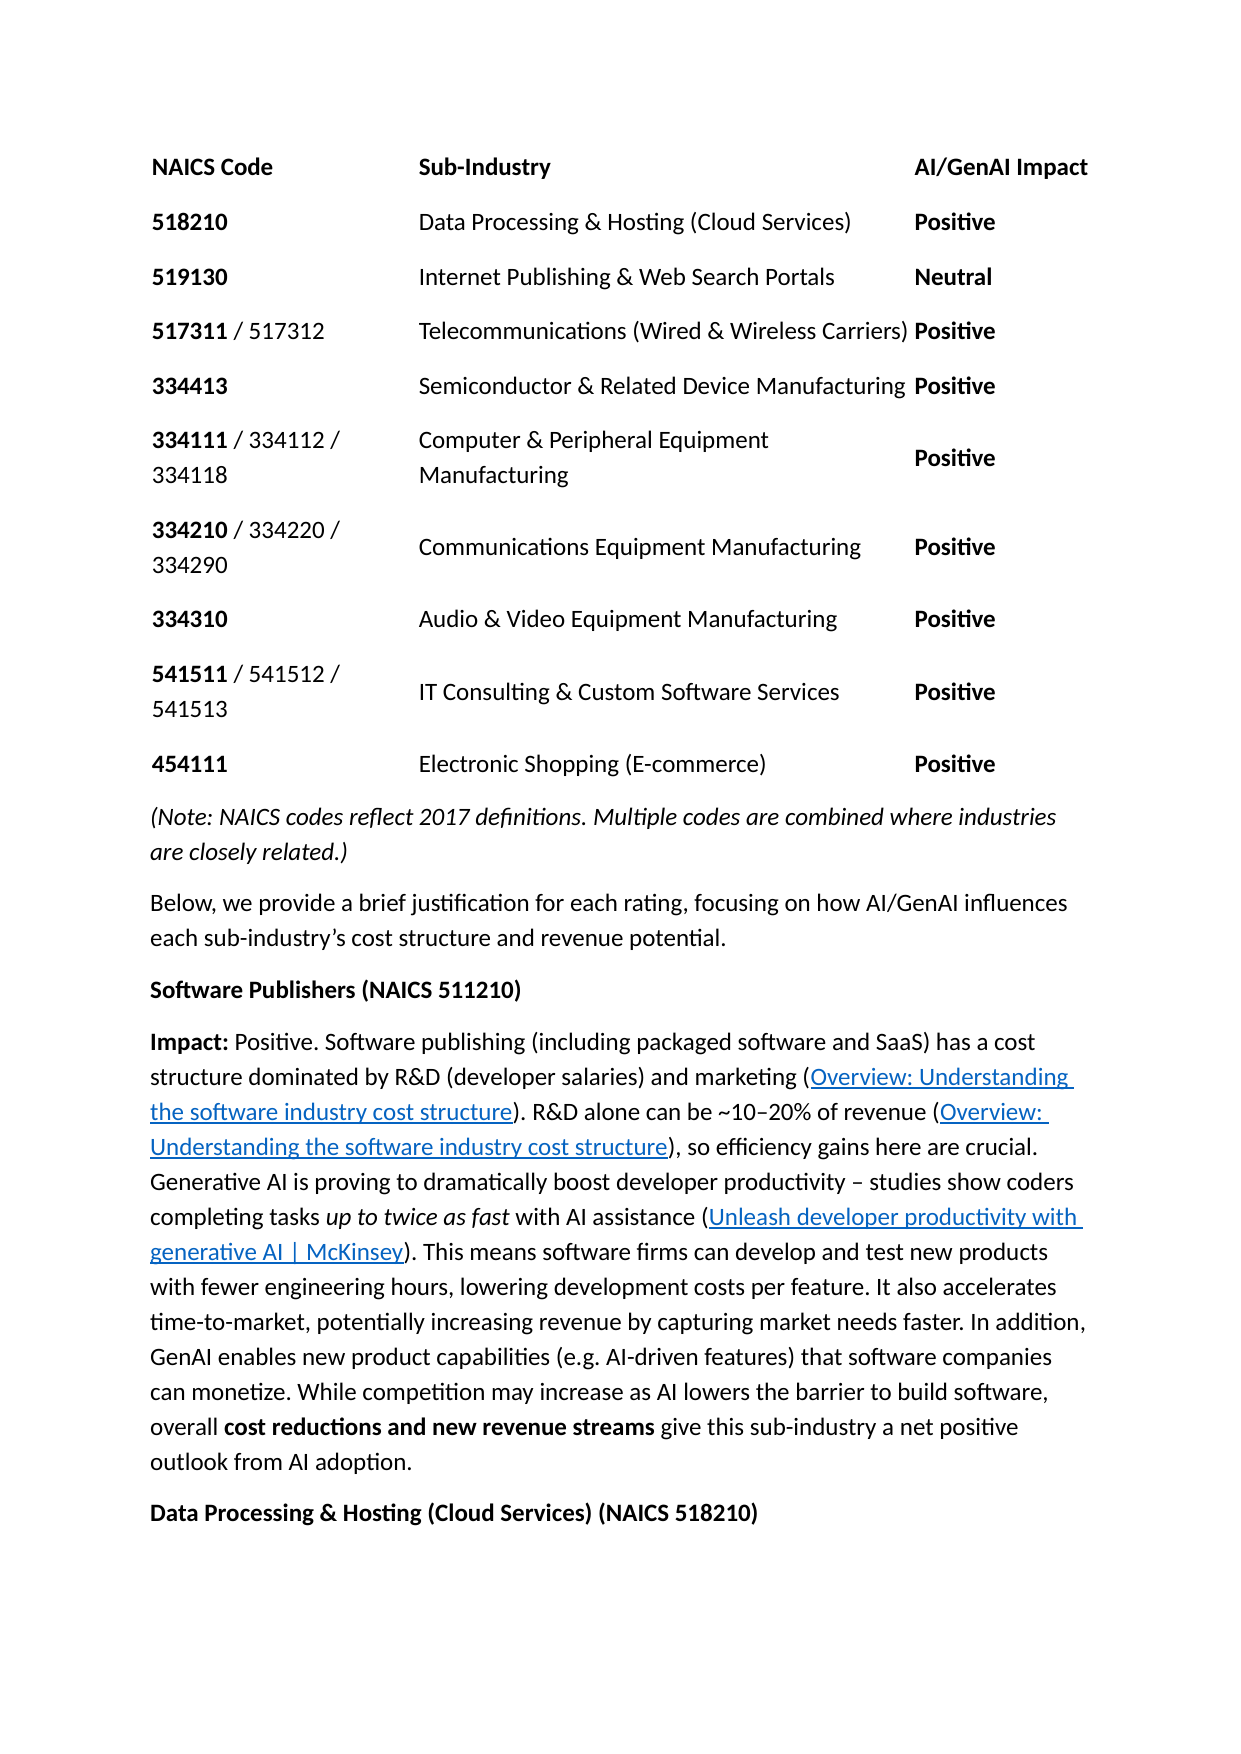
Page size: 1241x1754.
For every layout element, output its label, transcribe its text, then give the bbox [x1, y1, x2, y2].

table_cell 334111 / 334112 / 334118 [150, 423, 417, 512]
table_cell 519130 [150, 259, 417, 314]
text Impact: Positive. Software publishing (including packaged software and SaaS) has a cost structure dominated by R&D (developer salaries) and marketing (Overview: Understanding the software industry cost structure). R&D alone can be ~10–20% of revenue (Overview: Understanding the software industry cost structure), so efficiency gains here are crucial. Generative AI is proving to dramatically boost developer productivity – studies show coders completing tasks up to twice as fast with AI assistance (Unleash developer productivity with generative AI | McKinsey). This means software firms can develop and test new products with fewer engineering hours, lowering development costs per feature. It also accelerates time-to-market, potentially increasing revenue by capturing market needs faster. In addition, GenAI enables new product capabilities (e.g. AI-driven features) that software companies can monetize. While competition may increase as AI lowers the barrier to build software, overall cost reductions and new revenue streams give this sub-industry a net positive outlook from AI adoption. [150, 1026, 1090, 1476]
table_cell Electronic Shopping (E-commerce) [417, 746, 913, 801]
text Software Publishers (NAICS 511210) [150, 974, 1090, 1005]
table_cell Data Processing & Hosting (Cloud Services) [417, 205, 913, 259]
table_cell Audio & Video Equipment Manufacturing [417, 602, 913, 657]
text Below, we provide a brief justification for each rating, focusing on how AI/GenAI influences each sub-industry’s cost structure and revenue potential. [150, 887, 1090, 953]
table_cell 517311 / 517312 [150, 314, 417, 368]
table_cell 334310 [150, 602, 417, 657]
table_cell Neutral [913, 259, 1090, 314]
table_cell Positive [913, 314, 1090, 368]
table_cell 454111 [150, 746, 417, 801]
table_cell Communications Equipment Manufacturing [417, 513, 913, 602]
table_cell Computer & Peripheral Equipment Manufacturing [417, 423, 913, 512]
table_cell Positive [913, 513, 1090, 602]
table_cell Positive [913, 746, 1090, 801]
table_cell Semiconductor & Related Device Manufacturing [417, 368, 913, 423]
table_header NAICS Code [150, 150, 417, 204]
table_cell 518210 [150, 205, 417, 259]
table_cell 334413 [150, 368, 417, 423]
text (Note: NAICS codes reflect 2017 definitions. Multiple codes are combined where industries are closely related.) [150, 801, 1090, 866]
table_header AI/GenAI Impact [913, 150, 1090, 204]
table_cell Internet Publishing & Web Search Portals [417, 259, 913, 314]
table_cell 334210 / 334220 / 334290 [150, 513, 417, 602]
table_cell Positive [913, 368, 1090, 423]
table_cell IT Consulting & Custom Software Services [417, 657, 913, 746]
text Data Processing & Hosting (Cloud Services) (NAICS 518210) [150, 1497, 1090, 1528]
table_header Sub-Industry [417, 150, 913, 204]
table_cell Positive [913, 205, 1090, 259]
table_cell Telecommunications (Wired & Wireless Carriers) [417, 314, 913, 368]
table_cell Positive [913, 657, 1090, 746]
table_cell Positive [913, 423, 1090, 512]
table_cell Positive [913, 602, 1090, 657]
table_cell 541511 / 541512 / 541513 [150, 657, 417, 746]
